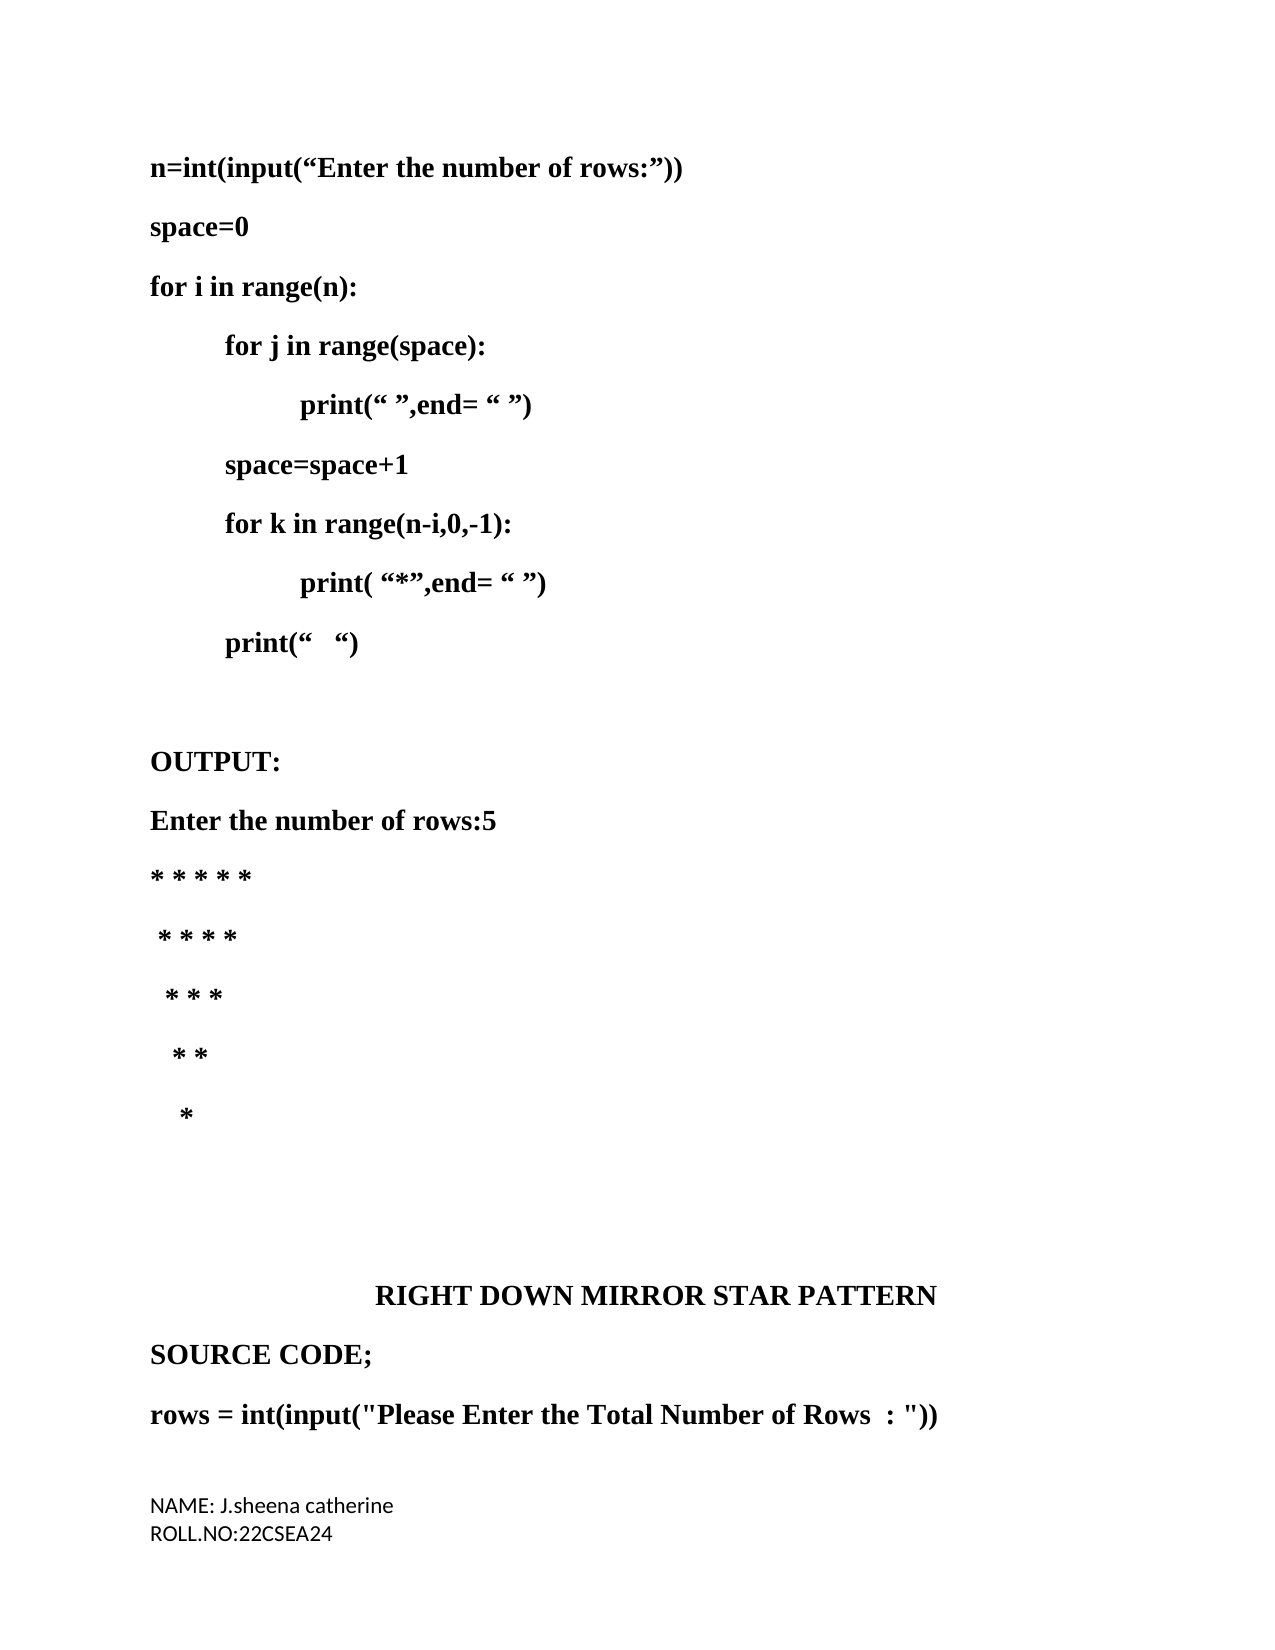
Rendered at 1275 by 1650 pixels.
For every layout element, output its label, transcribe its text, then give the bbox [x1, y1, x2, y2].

text space=0 [150, 209, 1125, 243]
text RIGHT DOWN MIRROR STAR PATTERN [375, 1278, 1125, 1312]
text print(“ “) [150, 625, 1125, 658]
text print( “*”,end= “ ”) [225, 566, 1125, 599]
text * * [150, 1041, 1125, 1074]
text * * * * [150, 922, 1125, 955]
text OUTPUT: [150, 744, 1125, 777]
text * * * * * [150, 862, 1125, 896]
text n=int(input(“Enter the number of rows:”)) [150, 150, 1125, 183]
text Enter the number of rows:5 [150, 803, 1125, 837]
text SOURCE CODE; [150, 1337, 1125, 1371]
text * [150, 1100, 1125, 1133]
text for j in range(space): [150, 328, 1125, 362]
text * * * [150, 981, 1125, 1015]
text for k in range(n-i,0,-1): [150, 506, 1125, 540]
text space=space+1 [150, 447, 1125, 480]
text for i in range(n): [150, 269, 1125, 302]
text print(“ ”,end= “ ”) [225, 387, 1125, 421]
text rows = int(input("Please Enter the Total Number of Rows : ")) [150, 1397, 1125, 1430]
